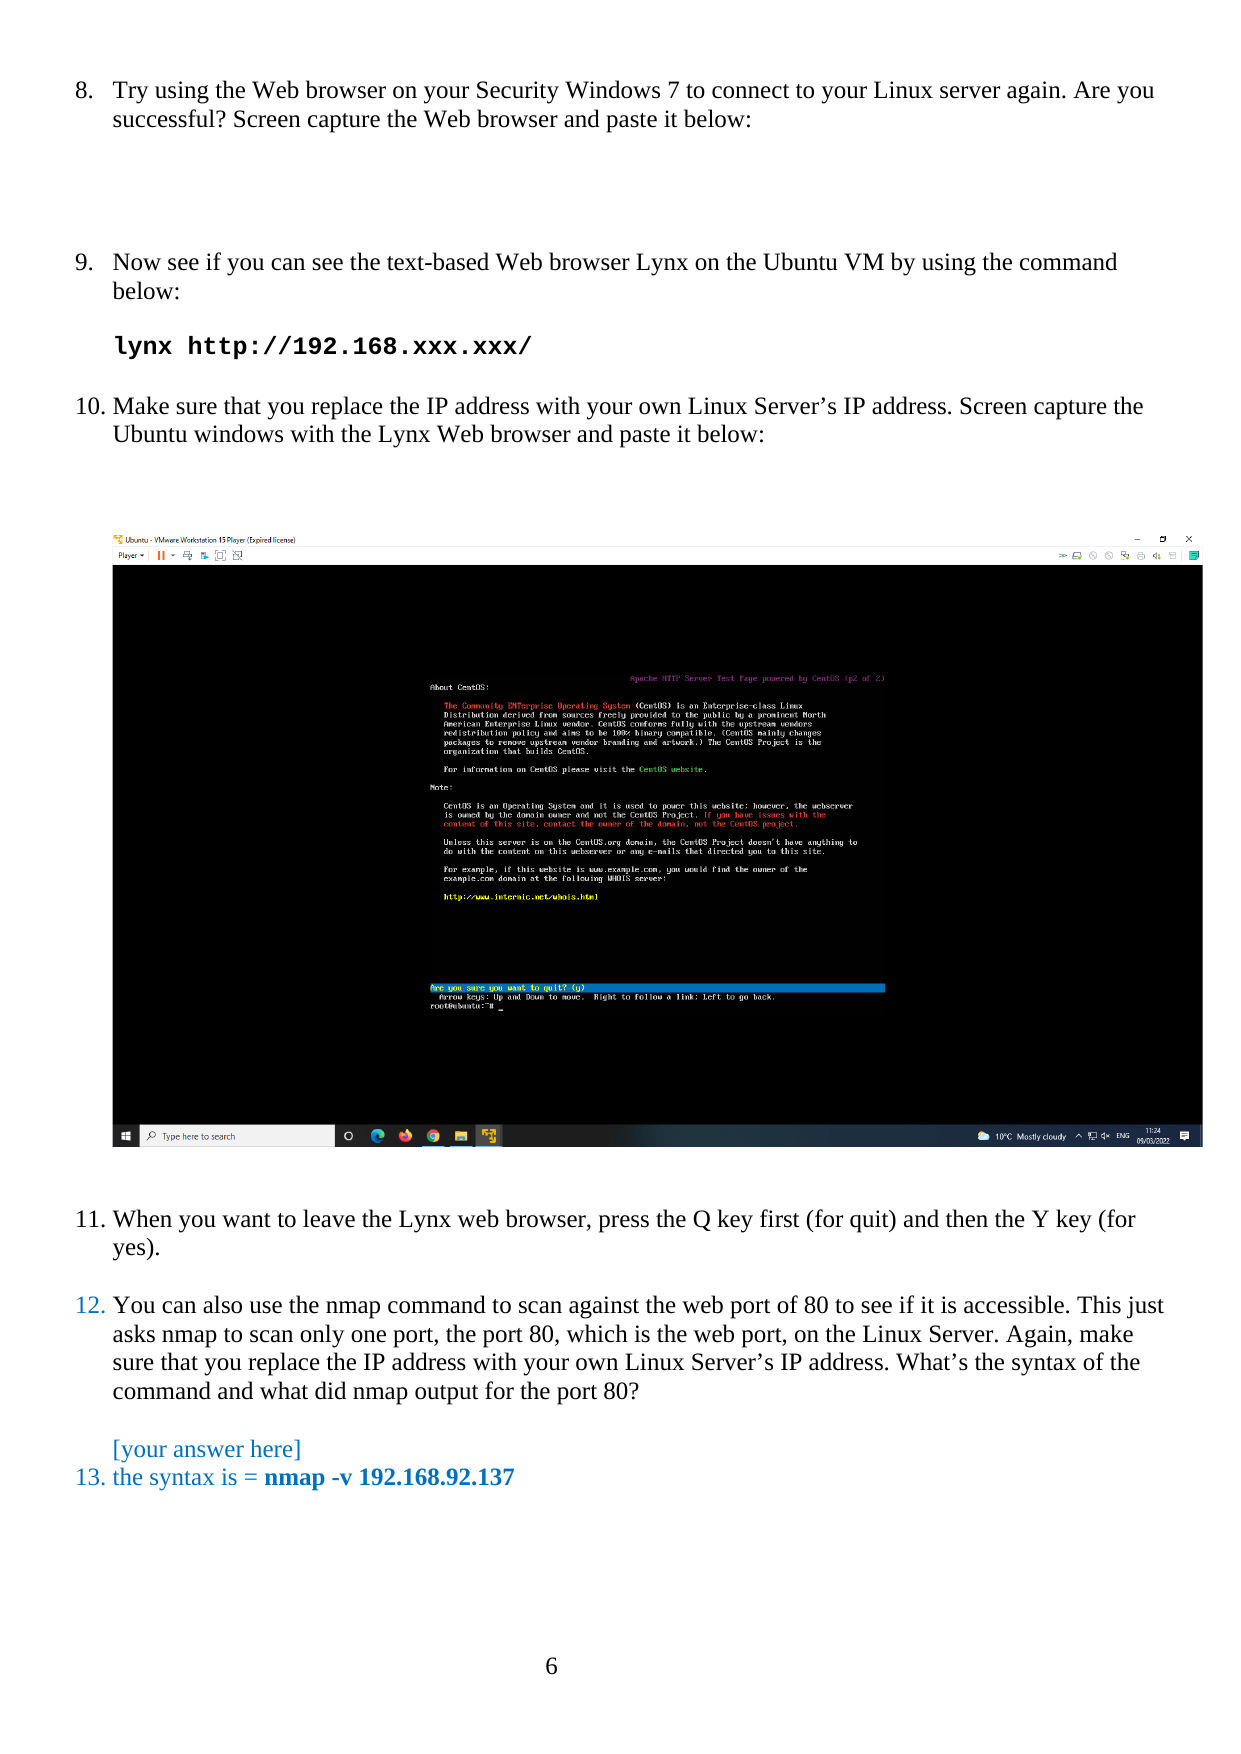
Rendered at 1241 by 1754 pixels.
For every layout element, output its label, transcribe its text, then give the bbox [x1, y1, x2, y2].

list When you want to leave the Lynx web browser, press the Q key first (for quit) and then the Y key (for yes). [75, 1204, 1165, 1261]
list You can also use the nmap command to scan against the web port of 80 to see if it is accessible. This just asks nmap to scan only one port, the port 80, which is the web port, on the Linux Server. Again, make sure that you replace the IP address with your own Linux Server’s IP address. What’s the syntax of the command and what did nmap output for the port 80? [your answer here] [75, 1290, 1165, 1462]
list Now see if you can see the text-based Web browser Lynx on the Ubuntu VM by using the command below: lynx http://192.168.xxx.xxx/ [75, 247, 1165, 391]
list Try using the Web browser on your Security Windows 7 to connect to your Linux server again. Are you successful? Screen capture the Web browser and paste it below: [75, 75, 1165, 247]
picture [112, 533, 1203, 1147]
list the syntax is = nmap -v 192.168.92.137 [75, 1462, 1165, 1491]
